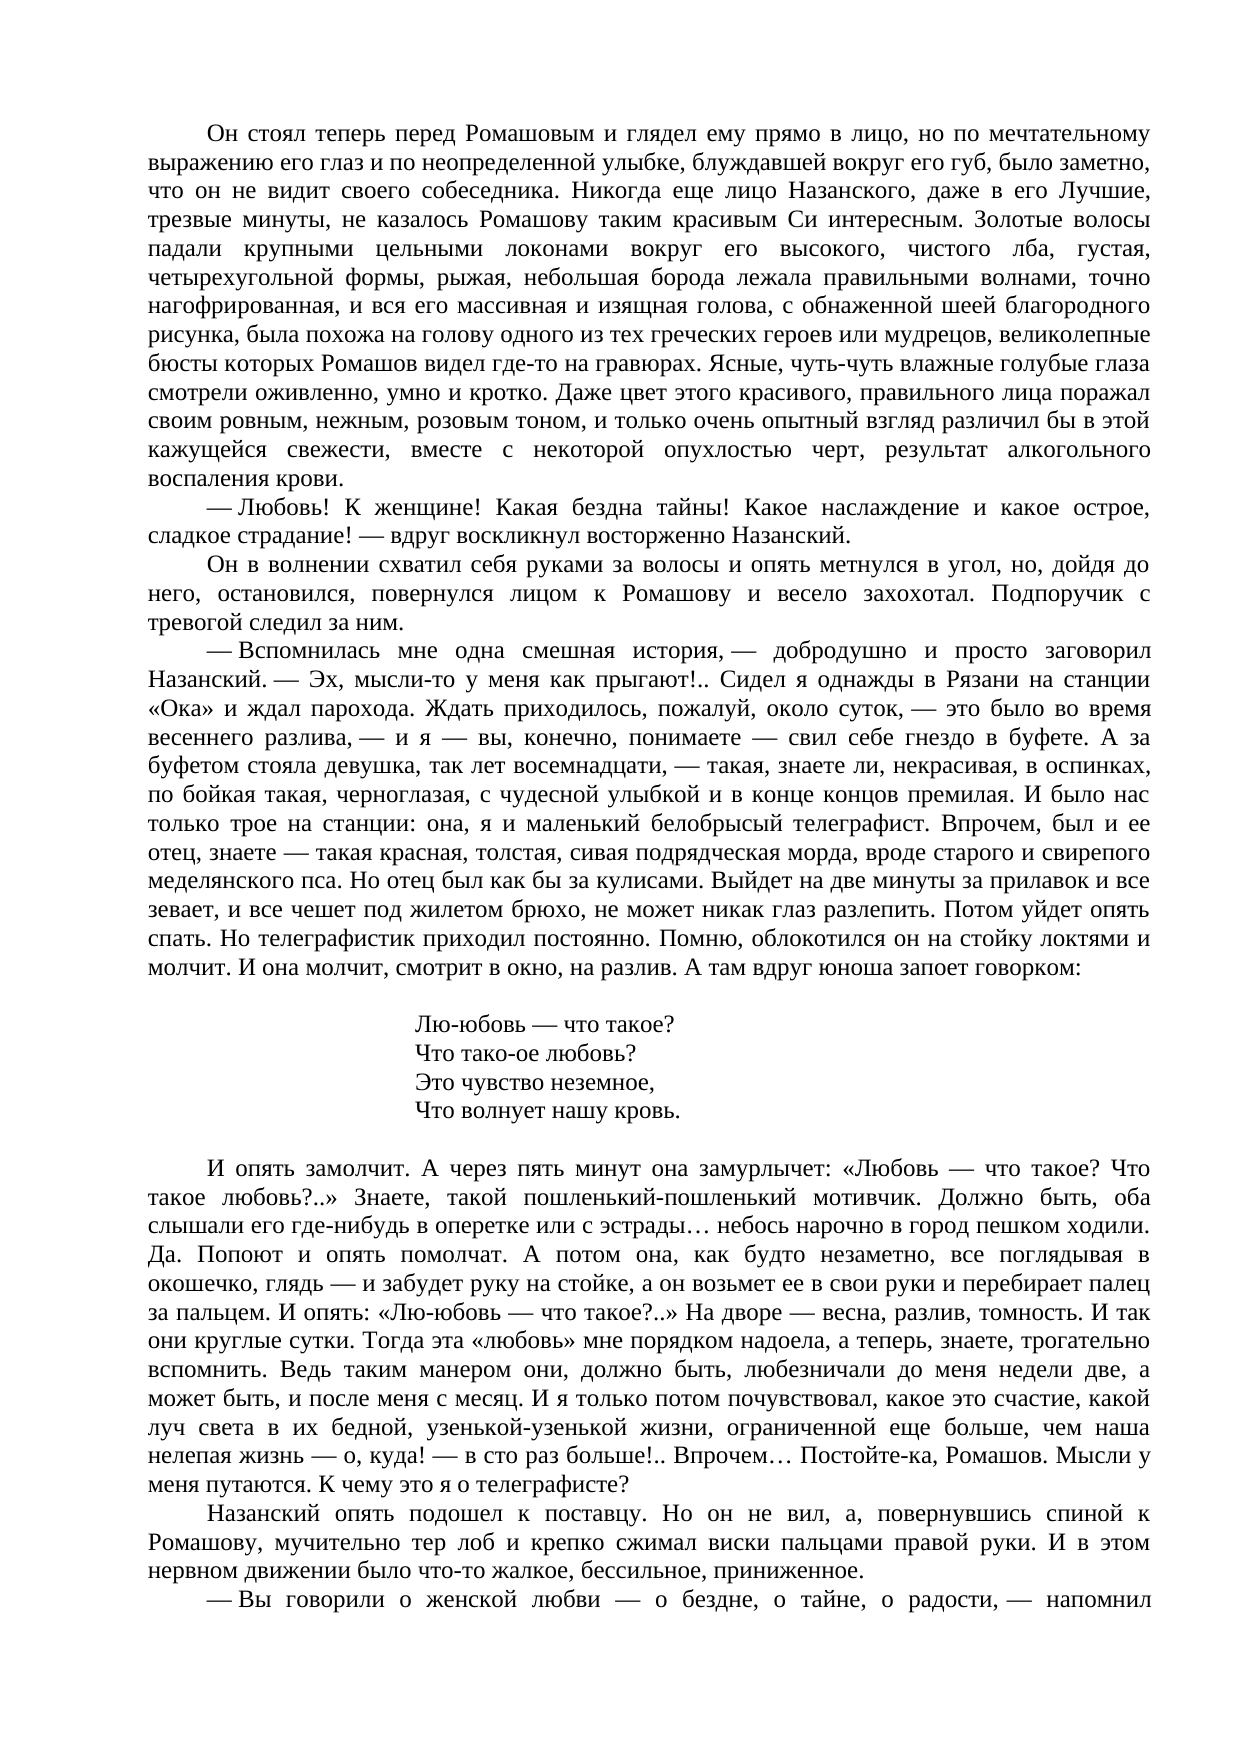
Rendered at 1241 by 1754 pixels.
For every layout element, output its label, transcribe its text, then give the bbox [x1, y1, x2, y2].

text — Любовь! К женщине! Какая бездна тайны! Какое наслаждение и какое острое, сладкое страдание! — вдруг воскликнул восторженно Назанский. [148, 492, 1152, 549]
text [148, 1584, 1152, 1613]
text — Вспомнилась мне одна смешная история, — добродушно и просто заговорил Назанский. — Эх, мысли-то у меня как прыгают!.. Сидел я однажды в Рязани на станции «Ока» и ждал парохода. Ждать приходилось, пожалуй, около суток, — это было во время весеннего разлива, — и я — вы, конечно, понимаете — свил себе гнездо в буфете. А за буфетом стояла девушка, так лет восемнадцати, — такая, знаете ли, некрасивая, в оспинках, по бойкая такая, черноглазая, с чудесной улыбкой и в конце концов премилая. И было нас только трое на станции: она, я и маленький белобрысый телеграфист. Впрочем, был и ее отец, знаете — такая красная, толстая, сивая подрядческая морда, вроде старого и свирепого меделянского пса. Но отец был как бы за кулисами. Выйдет на две минуты за прилавок и все зевает, и все чешет под жилетом брюхо, не может никак глаз разлепить. Потом уйдет опять спать. Но телеграфистик приходил постоянно. Помню, облокотился он на стойку локтями и молчит. И она молчит, смотрит в окно, на разлив. А там вдруг юноша запоет говорком: [148, 636, 1152, 981]
text Это чувство неземное, [356, 1067, 1089, 1096]
text Он стоял теперь перед Ромашовым и глядел ему прямо в лицо, но по мечтательному выражению его глаз и по неопределенной улыбке, блуждавшей вокруг его губ, было заметно, что он не видит своего собеседника. Никогда еще лицо Назанского, даже в его Лучшие, трезвые минуты, не казалось Ромашову таким красивым Си интересным. Золотые волосы падали крупными цельными локонами вокруг его высокого, чистого лба, густая, четырехугольной формы, рыжая, небольшая борода лежала правильными волнами, точно нагофрированная, и вся его массивная и изящная голова, с обнаженной шеей благородного рисунка, была похожа на голову одного из тех греческих героев или мудрецов, великолепные бюсты которых Ромашов видел где-то на гравюрах. Ясные, чуть-чуть влажные голубые глаза смотрели оживленно, умно и кротко. Даже цвет этого красивого, правильного лица поражал своим ровным, нежным, розовым тоном, и только очень опытный взгляд различил бы в этой кажущейся свежести, вместе с некоторой опухлостью черт, результат алкогольного воспаления крови. [148, 118, 1152, 492]
text Он в волнении схватил себя руками за волосы и опять метнулся в угол, но, дойдя до него, остановился, повернулся лицом к Ромашову и весело захохотал. Подпоручик с тревогой следил за ним. [148, 549, 1152, 636]
text Что волнует нашу кровь. [356, 1096, 1089, 1124]
text Лю-юбовь — что такое? [356, 1009, 1089, 1038]
text Что тако-ое любовь? [356, 1038, 1089, 1067]
text Назанский опять подошел к поставцу. Но он не вил, а, повернувшись спиной к Ромашову, мучительно тер лоб и крепко сжимал виски пальцами правой руки. И в этом нервном движении было что-то жалкое, бессильное, приниженное. [148, 1498, 1152, 1584]
text И опять замолчит. А через пять минут она замурлычет: «Любовь — что такое? Что такое любовь?..» Знаете, такой пошленький-пошленький мотивчик. Должно быть, оба слышали его где-нибудь в оперетке или с эстрады… небось нарочно в город пешком ходили. Да. Попоют и опять помолчат. А потом она, как будто незаметно, все поглядывая в окошечко, глядь — и забудет руку на стойке, а он возьмет ее в свои руки и перебирает палец за пальцем. И опять: «Лю-юбовь — что такое?..» На дворе — весна, разлив, томность. И так они круглые сутки. Тогда эта «любовь» мне порядком надоела, а теперь, знаете, трогательно вспомнить. Ведь таким манером они, должно быть, любезничали до меня недели две, а может быть, и после меня с месяц. И я только потом почувствовал, какое это счастие, какой луч света в их бедной, узенькой-узенькой жизни, ограниченной еще больше, чем наша нелепая жизнь — о, куда! — в сто раз больше!.. Впрочем… Постойте-ка, Ромашов. Мысли у меня путаются. К чему это я о телеграфисте? [148, 1153, 1152, 1498]
